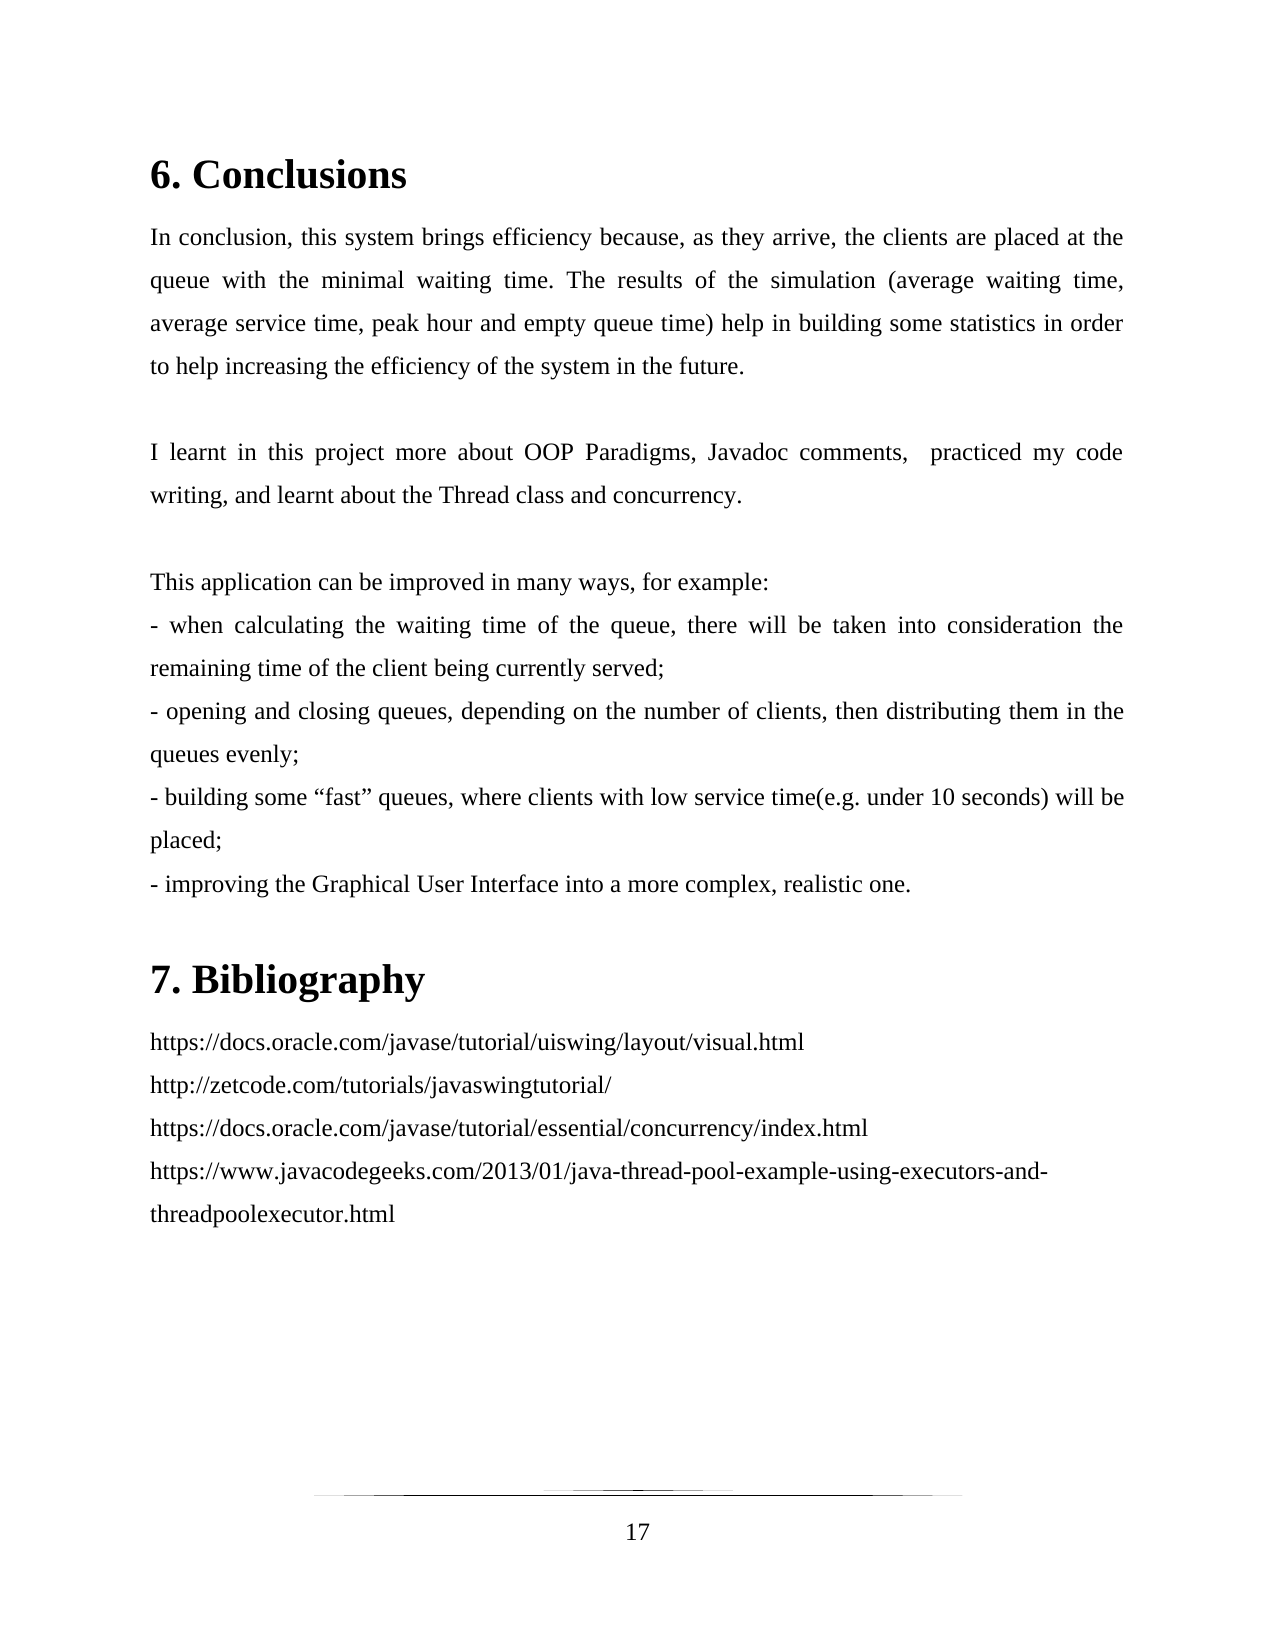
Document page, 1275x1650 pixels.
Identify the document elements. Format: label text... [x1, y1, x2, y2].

text - opening and closing queues, depending on the number of clients, then distributing them in the queues evenly; [150, 696, 1125, 768]
text https://docs.oracle.com/javase/tutorial/essential/concurrency/index.html [150, 1113, 1125, 1142]
text - improving the Graphical User Interface into a more complex, realistic one. [150, 869, 1125, 897]
text In conclusion, this system brings efficiency because, as they arrive, the clients are placed at the queue with the minimal waiting time. The results of the simulation (average waiting time, average service time, peak hour and empty queue time) help in building some statistics in order to help increasing the efficiency of the system in the future. [150, 222, 1125, 380]
text https://docs.oracle.com/javase/tutorial/uiswing/layout/visual.html [150, 1027, 1125, 1056]
text https://www.javacodegeeks.com/2013/01/java-thread-pool-example-using-executors-and-threadpoolexecutor.html [150, 1156, 1125, 1228]
text - building some “fast” queues, where clients with low service time(e.g. under 10 seconds) will be placed; [150, 782, 1125, 854]
text - when calculating the waiting time of the queue, there will be taken into consideration the remaining time of the client being currently served; [150, 610, 1125, 682]
text This application can be improved in many ways, for example: [150, 567, 1125, 596]
text I learnt in this project more about OOP Paradigms, Javadoc comments, practiced my code writing, and learnt about the Thread class and concurrency. [150, 437, 1125, 509]
text http://zetcode.com/tutorials/javaswingtutorial/ [150, 1070, 1125, 1099]
text 6. Conclusions [150, 150, 1125, 198]
text 7. Bibliography [150, 955, 1125, 1003]
